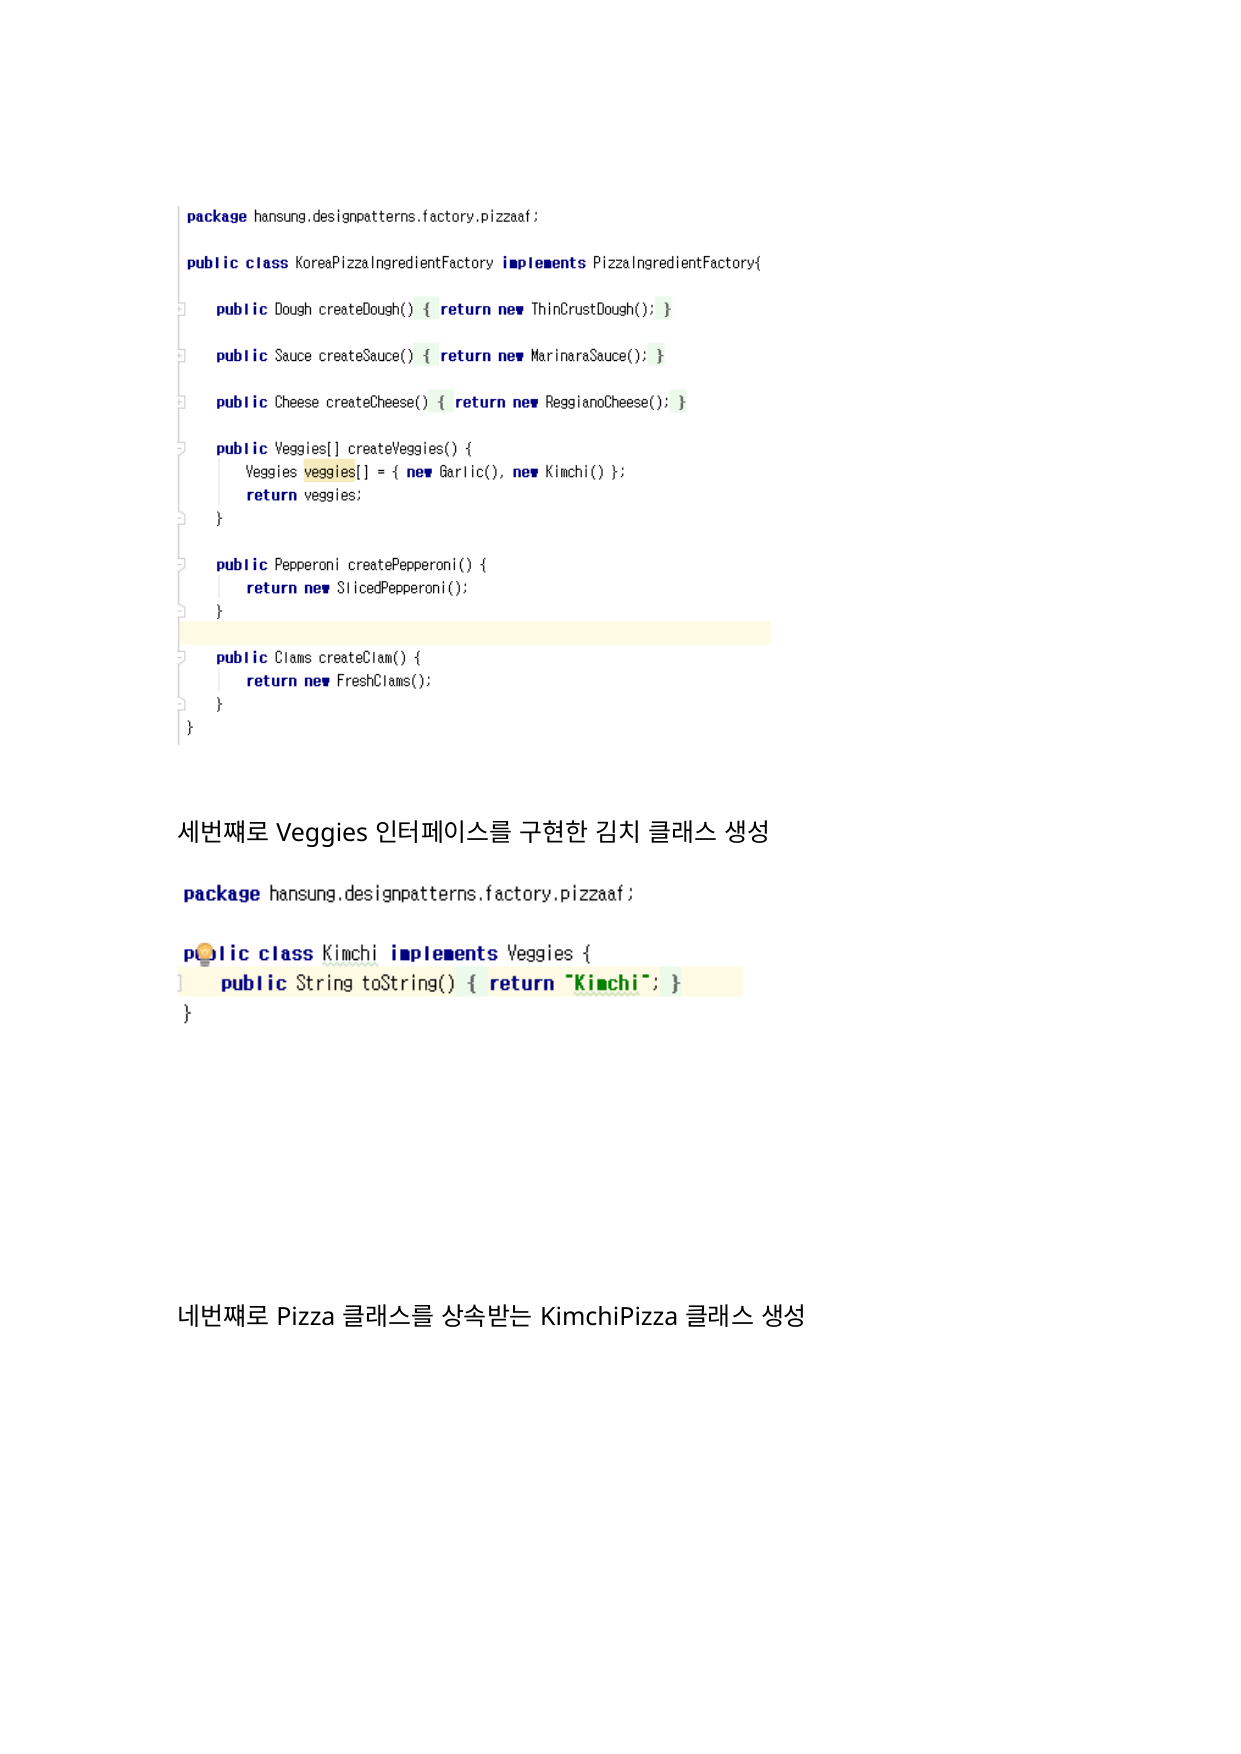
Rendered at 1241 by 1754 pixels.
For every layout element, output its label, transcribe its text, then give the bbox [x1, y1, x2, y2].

text 세번쨰로 Veggies 인터페이스를 구현한 김치 클래스 생성 [177, 812, 1063, 849]
text 네번쨰로 Pizza 클래스를 상속받는 KimchiPizza 클래스 생성 [177, 1296, 1063, 1332]
picture [177, 882, 743, 1058]
picture [177, 206, 771, 745]
